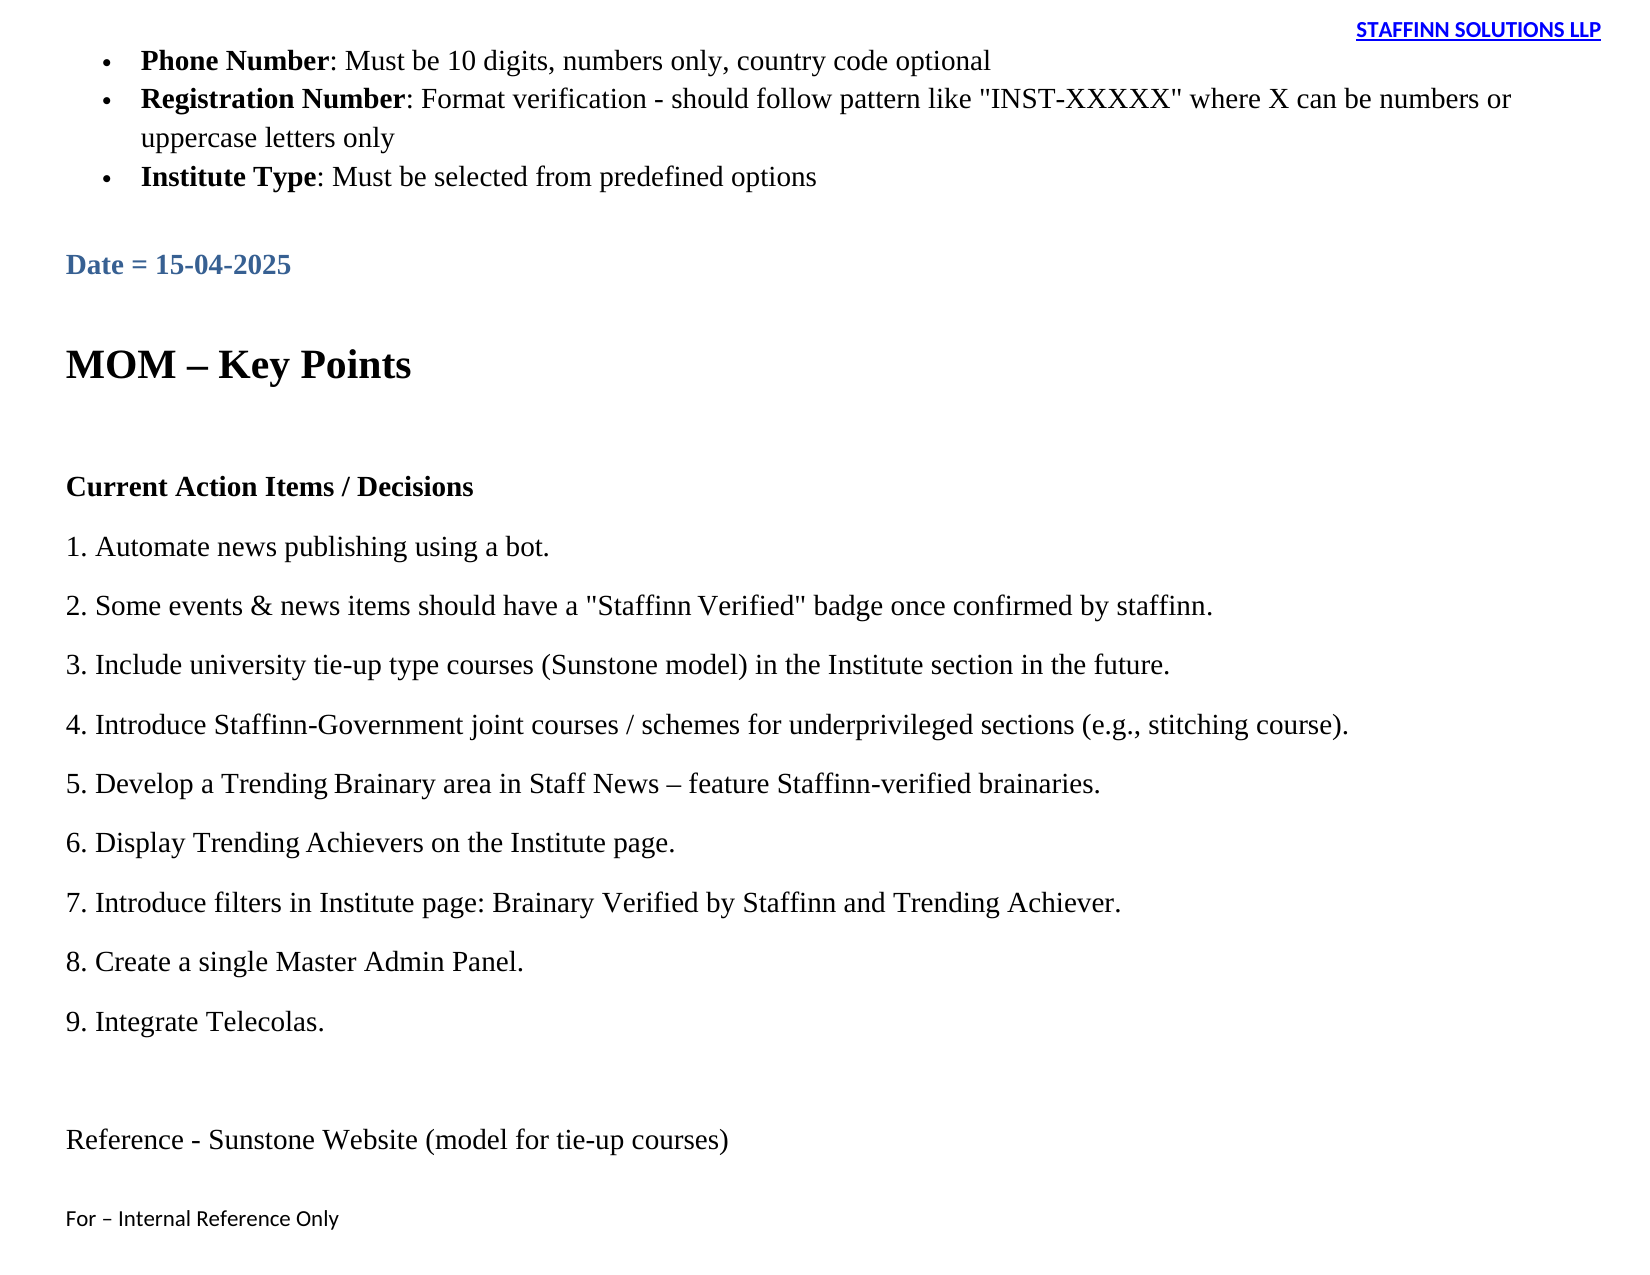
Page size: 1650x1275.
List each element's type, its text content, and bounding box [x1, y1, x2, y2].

text Current Action Items / Decisions [66, 469, 1603, 503]
text 9. Integrate Telecolas. [66, 1004, 1603, 1037]
list Registration Number: Format verification - should follow pattern like "INST-XXXXX" where X can be numbers or uppercase letters only [103, 82, 1603, 154]
list Phone Number: Must be 10 digits, numbers only, country code optional [103, 43, 1603, 77]
text MOM – Key Points [66, 339, 1603, 387]
text 8. Create a single Master Admin Panel. [66, 944, 1603, 978]
text 3. Include university tie‑up type courses (Sunstone model) in the Institute section in the future. [66, 647, 1603, 681]
text Reference - Sunstone Website (model for tie-up courses) [66, 1122, 1603, 1156]
text 7. Introduce filters in Institute page: Brainary Verified by Staffinn and Trending Achiever. [66, 885, 1603, 918]
list Institute Type: Must be selected from predefined options [103, 159, 1603, 192]
text 2. Some events & news items should have a "Staffinn Verified" badge once confirmed by staffinn. [66, 588, 1603, 622]
text 6. Display Trending Achievers on the Institute page. [66, 826, 1603, 859]
text 4. Introduce Staffinn‑Government joint courses / schemes for underprivileged sections (e.g., stitching course). [66, 707, 1603, 740]
subtitle Date = 15-04-2025 [66, 247, 1603, 281]
text 5. Develop a Trending Brainary area in Staff News – feature Staffinn‑verified brainaries. [66, 766, 1603, 800]
text 1. Automate news publishing using a bot. [66, 529, 1603, 562]
